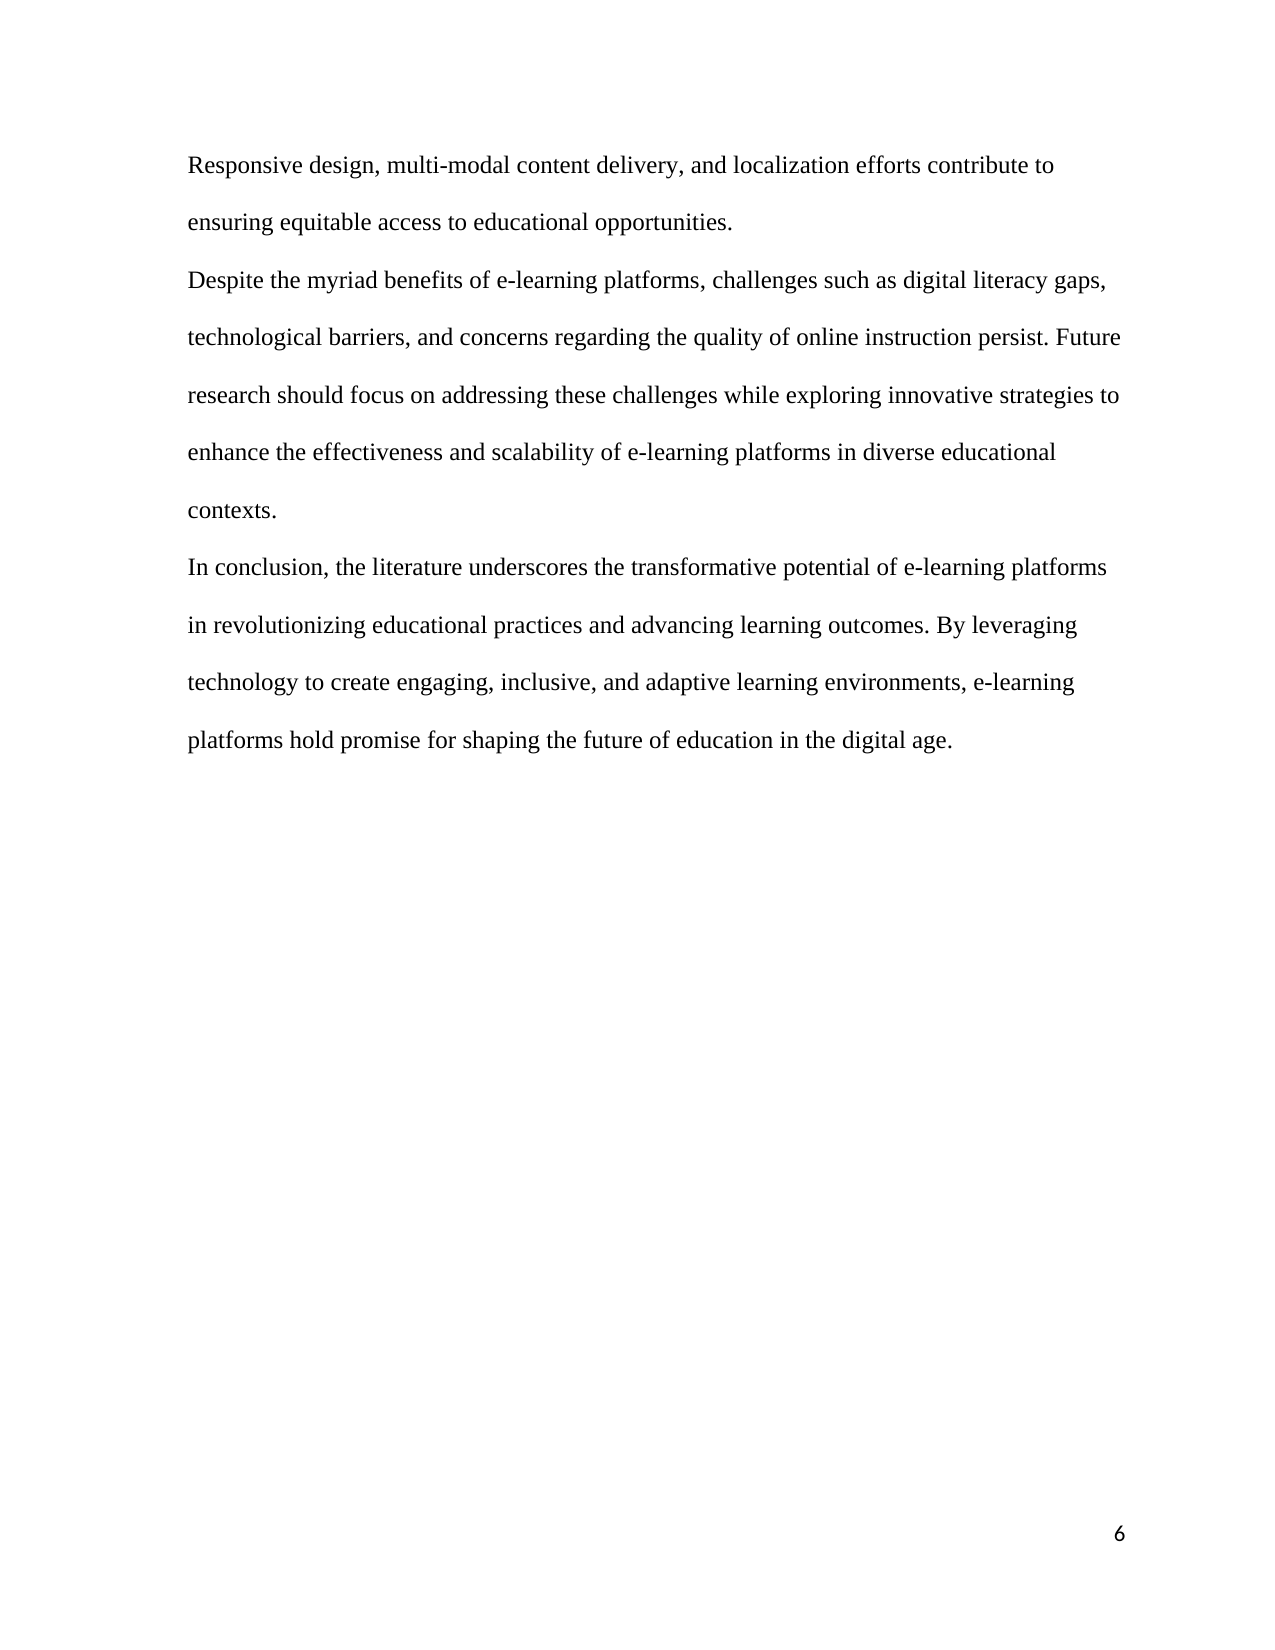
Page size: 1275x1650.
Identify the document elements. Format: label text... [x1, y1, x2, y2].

list Despite the myriad benefits of e-learning platforms, challenges such as digital literacy gaps, technological barriers, and concerns regarding the quality of online instruction persist. Future research should focus on addressing these challenges while exploring innovative strategies to enhance the effectiveness and scalability of e-learning platforms in diverse educational contexts. [187, 265, 1125, 524]
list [187, 150, 1125, 236]
list In conclusion, the literature underscores the transformative potential of e-learning platforms in revolutionizing educational practices and advancing learning outcomes. By leveraging technology to create engaging, inclusive, and adaptive learning environments, e-learning platforms hold promise for shaping the future of education in the digital age. [187, 552, 1125, 754]
